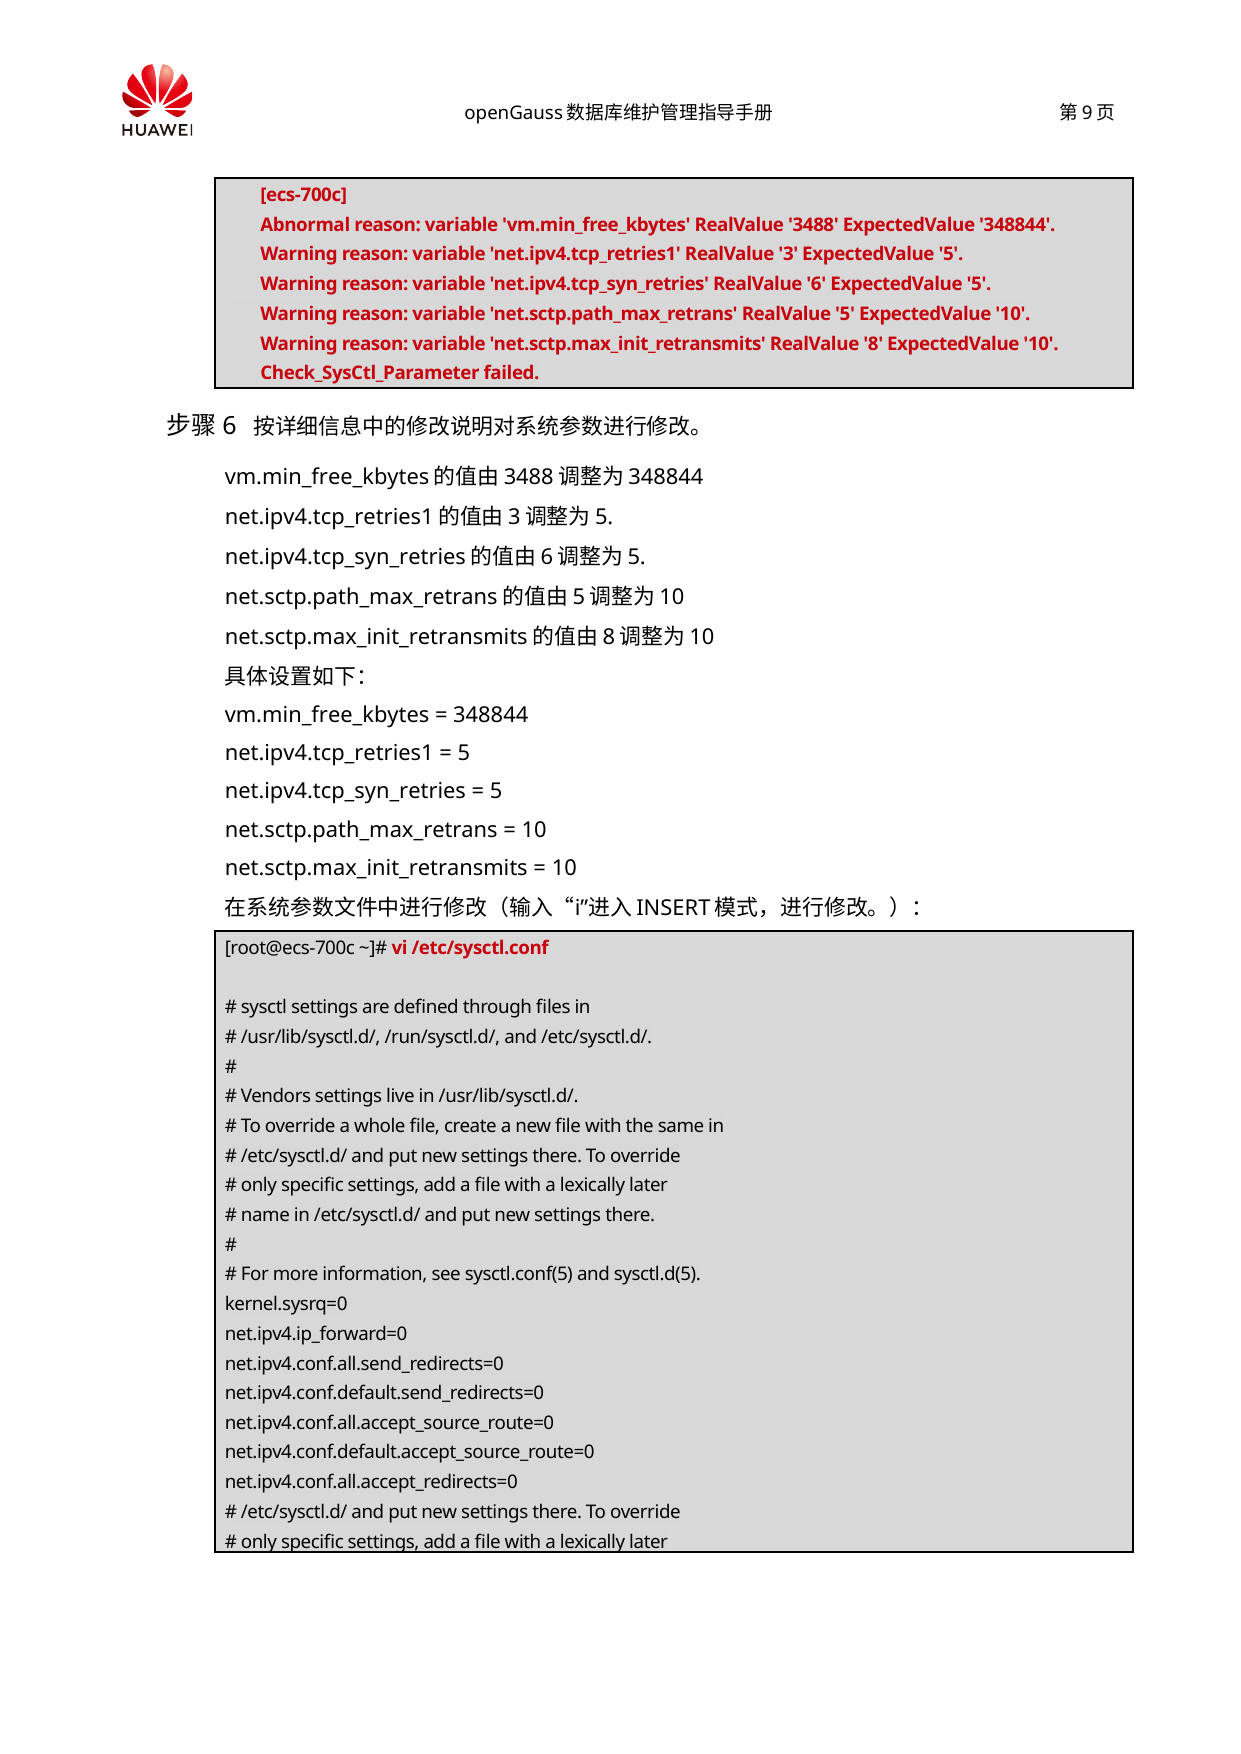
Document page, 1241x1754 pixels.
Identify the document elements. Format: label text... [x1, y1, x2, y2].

text kernel.sysrq=0 [216, 1286, 1132, 1316]
text vm.min_free_kbytes的值由3488调整为348844 [224, 459, 1122, 491]
text [root@ecs-700c ~]# vi /etc/sysctl.conf [216, 932, 1132, 960]
text # only specific settings, add a file with a lexically later [216, 1524, 1132, 1551]
text Warning reason: variable 'net.ipv4.tcp_syn_retries' RealValue '6' ExpectedValue '5'. [216, 266, 1132, 296]
text Warning reason: variable 'net.ipv4.tcp_retries1' RealValue '3' ExpectedValue '5'. [216, 237, 1132, 266]
text net.sctp.max_init_retransmits的值由8调整为10 [224, 619, 1122, 651]
text Warning reason: variable 'net.sctp.max_init_retransmits' RealValue '8' ExpectedValue '10'. [216, 326, 1132, 355]
text Abnormal reason: variable 'vm.min_free_kbytes' RealValue '3488' ExpectedValue '348844'. [216, 207, 1132, 237]
text net.ipv4.conf.all.send_redirects=0 [216, 1346, 1132, 1375]
text net.sctp.max_init_retransmits = 10 [224, 852, 1122, 882]
text # /usr/lib/sysctl.d/, /run/sysctl.d/, and /etc/sysctl.d/. [216, 1019, 1132, 1049]
picture [122, 64, 193, 136]
text net.ipv4.ip_forward=0 [216, 1316, 1132, 1346]
text # /etc/sysctl.d/ and put new settings there. To override [216, 1138, 1132, 1167]
text net.ipv4.tcp_retries1 = 5 [224, 737, 1122, 767]
text Check_SysCtl_Parameter failed. [216, 355, 1132, 387]
text net.ipv4.tcp_retries1的值由3调整为5. [224, 499, 1122, 531]
text net.ipv4.tcp_syn_retries = 5 [224, 776, 1122, 805]
text # For more information, see sysctl.conf(5) and sysctl.d(5). [216, 1257, 1132, 1286]
text # /etc/sysctl.d/ and put new settings there. To override [216, 1494, 1132, 1524]
text [ecs-700c] [216, 179, 1132, 207]
text net.ipv4.tcp_syn_retries的值由6调整为5. [224, 539, 1122, 571]
text # only specific settings, add a file with a lexically later [216, 1167, 1132, 1197]
text # name in /etc/sysctl.d/ and put new settings there. [216, 1197, 1132, 1227]
text net.ipv4.conf.all.accept_redirects=0 [216, 1464, 1132, 1494]
text 在系统参数文件中进行修改（输入“i”进入INSERT模式，进行修改。）： [224, 890, 1122, 922]
text net.sctp.path_max_retrans的值由5调整为10 [224, 579, 1122, 611]
text # [216, 1049, 1132, 1078]
text net.ipv4.conf.default.send_redirects=0 [216, 1375, 1132, 1405]
text net.ipv4.conf.default.accept_source_route=0 [216, 1435, 1132, 1464]
text 按详细信息中的修改说明对系统参数进行修改。 [236, 406, 1122, 442]
text # sysctl settings are defined through files in [216, 989, 1132, 1019]
text 具体设置如下： [224, 659, 1122, 691]
text net.sctp.path_max_retrans = 10 [224, 814, 1122, 843]
text Warning reason: variable 'net.sctp.path_max_retrans' RealValue '5' ExpectedValue '10'. [216, 296, 1132, 326]
text vm.min_free_kbytes = 348844 [224, 699, 1122, 729]
text # To override a whole file, create a new file with the same in [216, 1108, 1132, 1138]
text # [216, 1227, 1132, 1257]
text # Vendors settings live in /usr/lib/sysctl.d/. [216, 1078, 1132, 1108]
text net.ipv4.conf.all.accept_source_route=0 [216, 1405, 1132, 1435]
